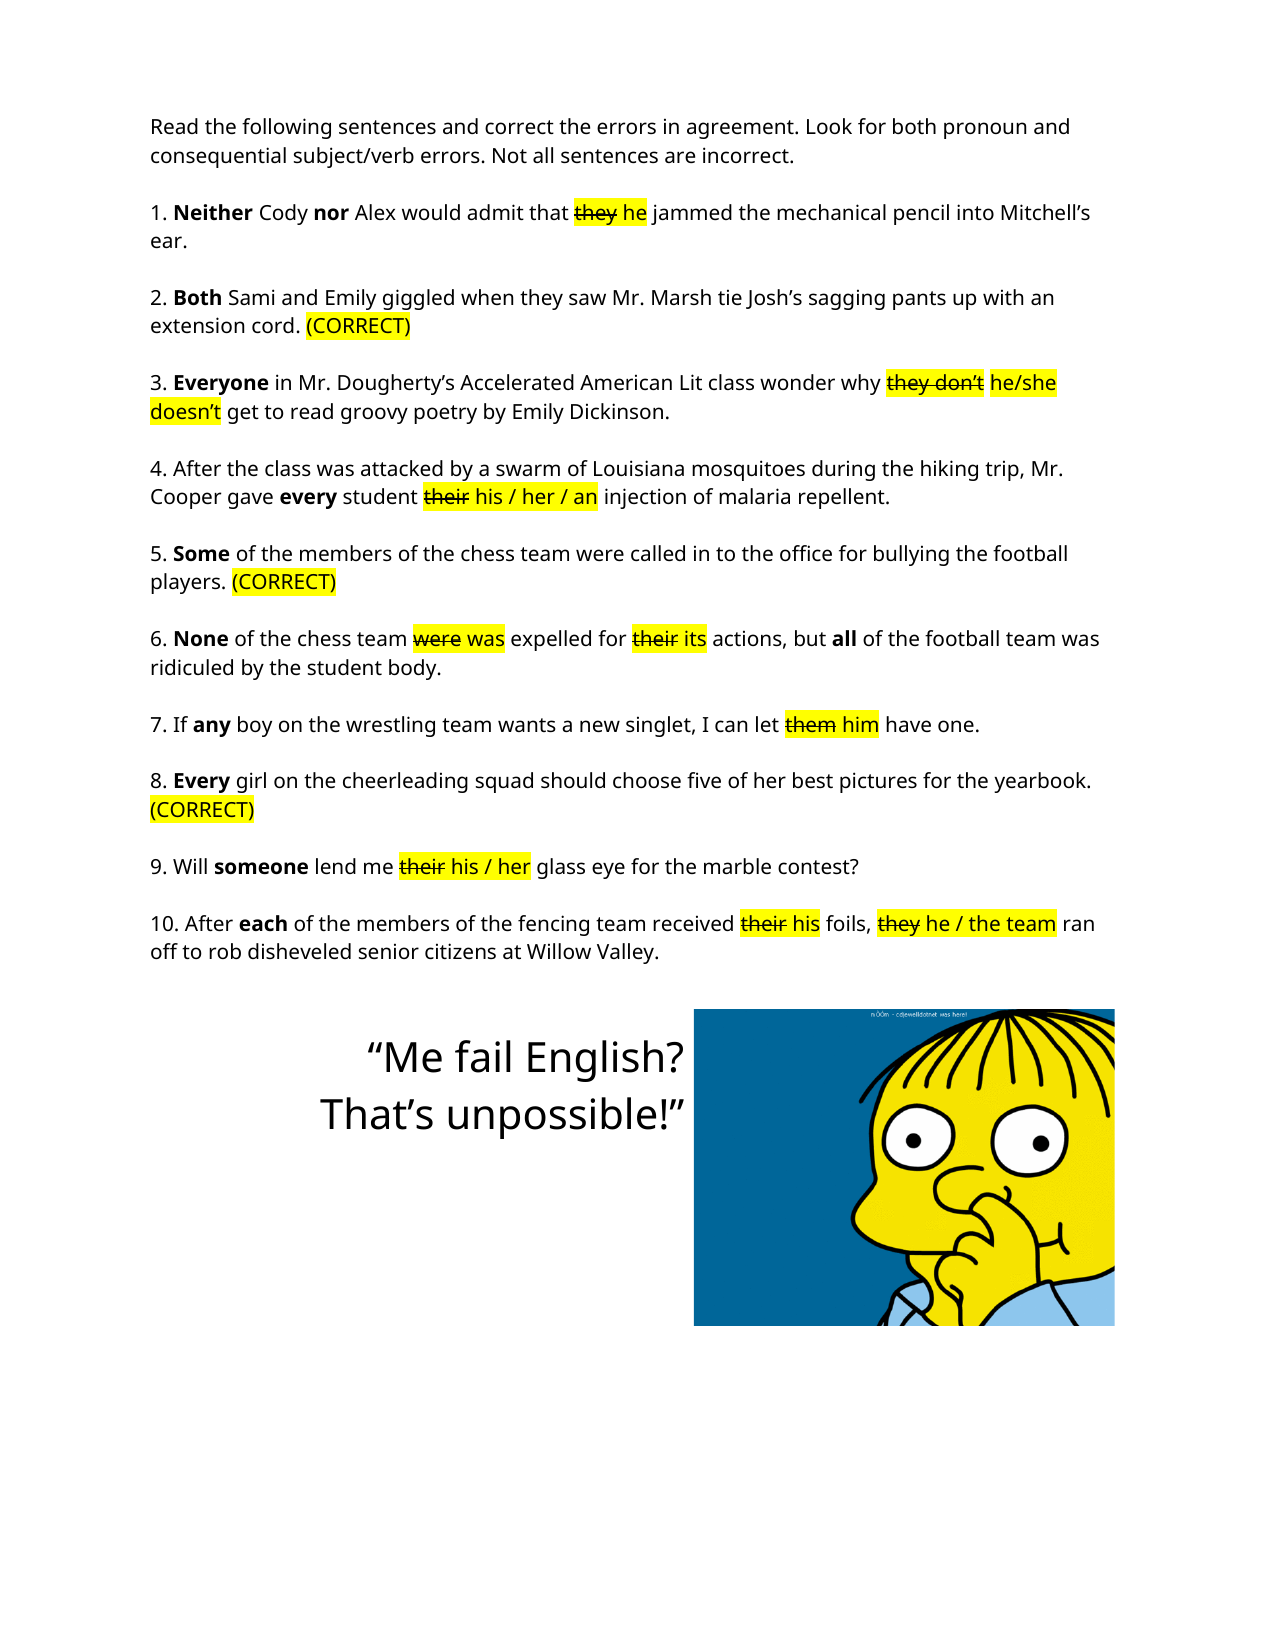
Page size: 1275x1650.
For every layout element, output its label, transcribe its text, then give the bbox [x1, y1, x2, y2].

text Read the following sentences and correct the errors in agreement. Look for both pronoun and consequential subject/verb errors. Not all sentences are incorrect. [150, 112, 1125, 169]
text 9. Will someone lend me their his / her glass eye for the marble contest? [531, 852, 1125, 880]
text 8. Every girl on the cheerleading squad should choose five of her best pictures for the yearbook. (CORRECT) [150, 767, 1125, 823]
text That’s unpossible!” [150, 1085, 684, 1142]
text “Me fail English? [150, 1028, 684, 1085]
text 5. Some of the members of the chess team were called in to the office for bullying the football players. (CORRECT) [150, 539, 1125, 596]
text 10. After each of the members of the fencing team received their his foils, they he / the team ran off to rob disheveled senior citizens at Willow Valley. [150, 909, 1125, 966]
text 1. Neither Cody nor Alex would admit that they he jammed the mechanical pencil into Mitchell’s ear. [150, 198, 1125, 255]
text 2. Both Sami and Emily giggled when they saw Mr. Marsh tie Josh’s sagging pants up with an extension cord. (CORRECT) [150, 283, 1125, 340]
text 7. If any boy on the wrestling team wants a new singlet, I can let them him have one. [879, 710, 1125, 738]
text 3. Everyone in Mr. Dougherty’s Accelerated American Lit class wonder why they don’t he/she doesn’t get to read groovy poetry by Emily Dickinson. [150, 368, 1125, 425]
picture [852, 1009, 1115, 1326]
text 6. None of the chess team were was expelled for their its actions, but all of the football team was ridiculed by the student body. [150, 624, 1125, 681]
text 7. If any boy on the wrestling team wants a new singlet, I can let them him have one. [150, 710, 785, 738]
text 9. Will someone lend me their his / her glass eye for the marble contest? [150, 852, 399, 880]
text 4. After the class was attacked by a swarm of Louisiana mosquitoes during the hiking trip, Mr. Cooper gave every student their his / her / an injection of malaria repellent. [150, 454, 1125, 511]
